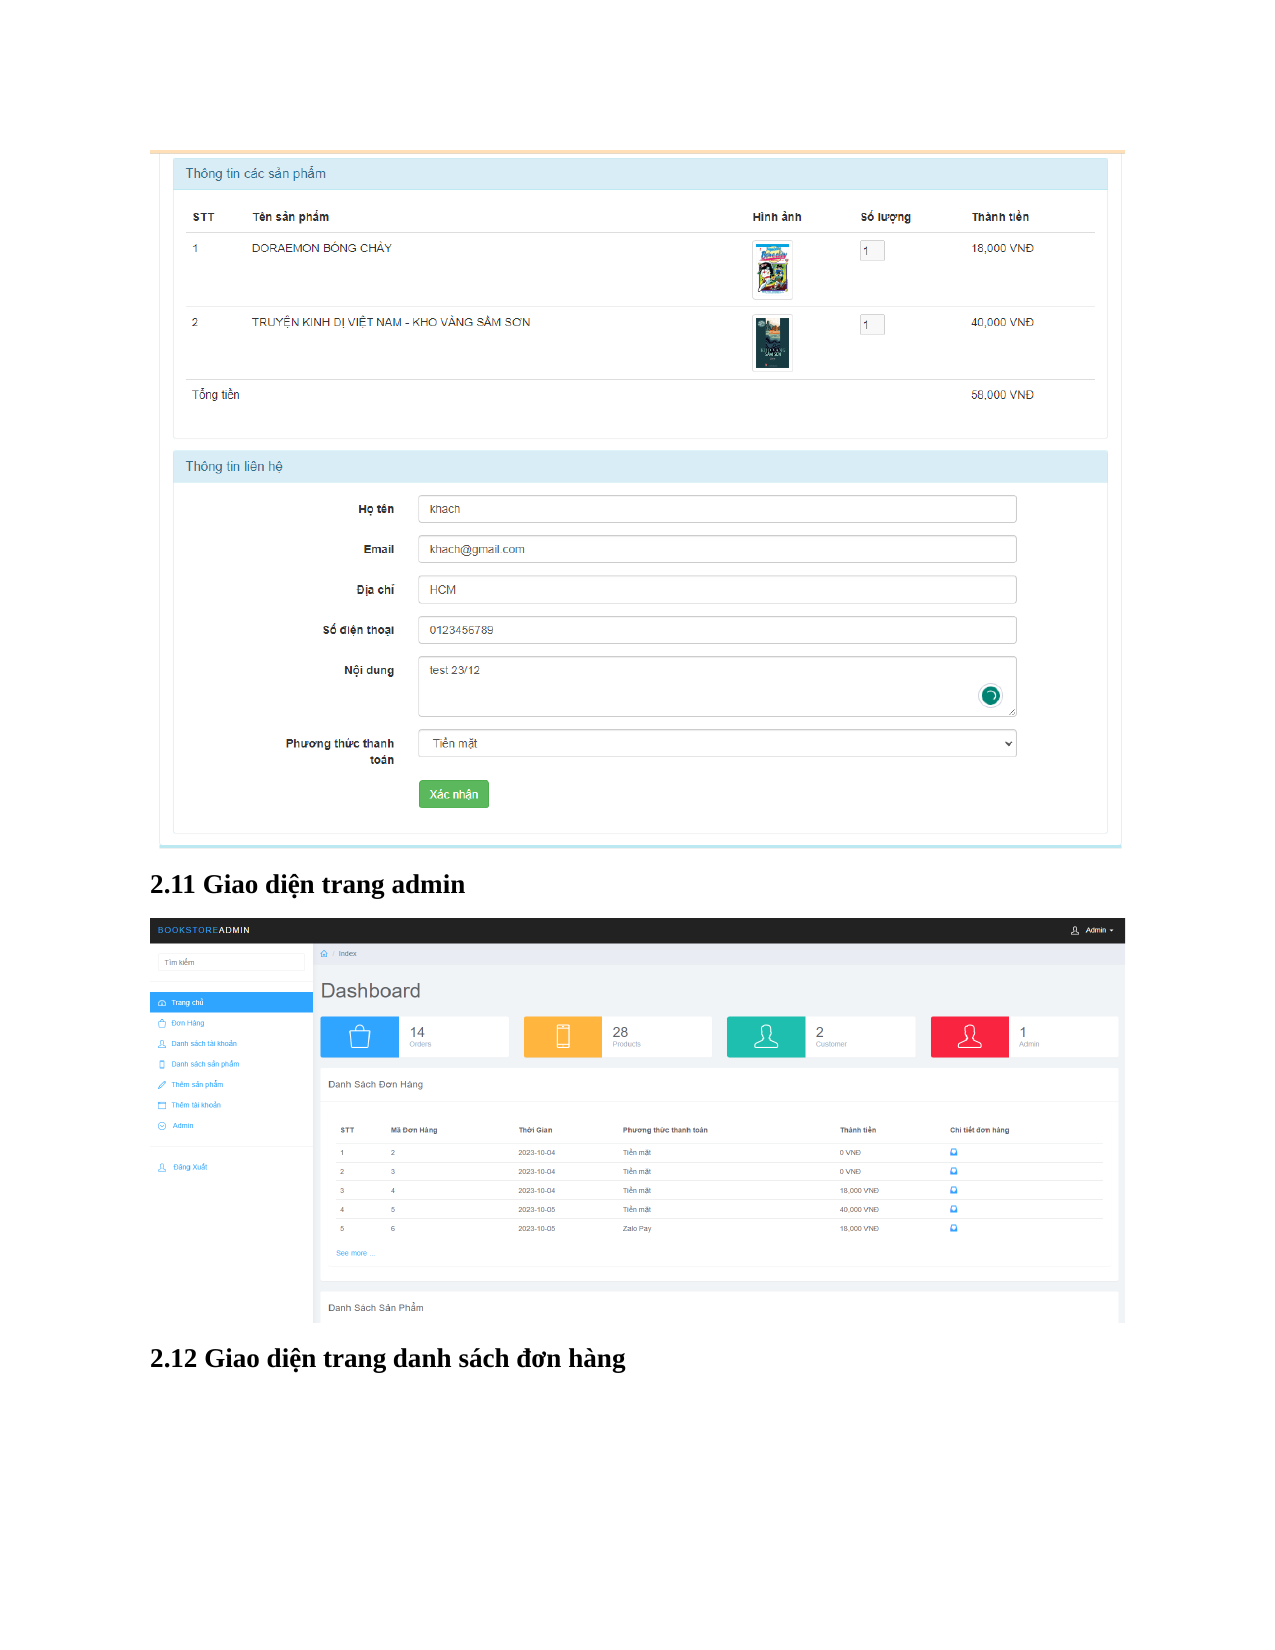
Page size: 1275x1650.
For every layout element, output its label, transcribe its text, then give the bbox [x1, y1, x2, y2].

text 2.11 Giao diện trang admin [150, 868, 1125, 899]
picture [150, 150, 1125, 849]
text 2.12 Giao diện trang danh sách đơn hàng [150, 1342, 1125, 1373]
picture [150, 918, 1125, 1323]
